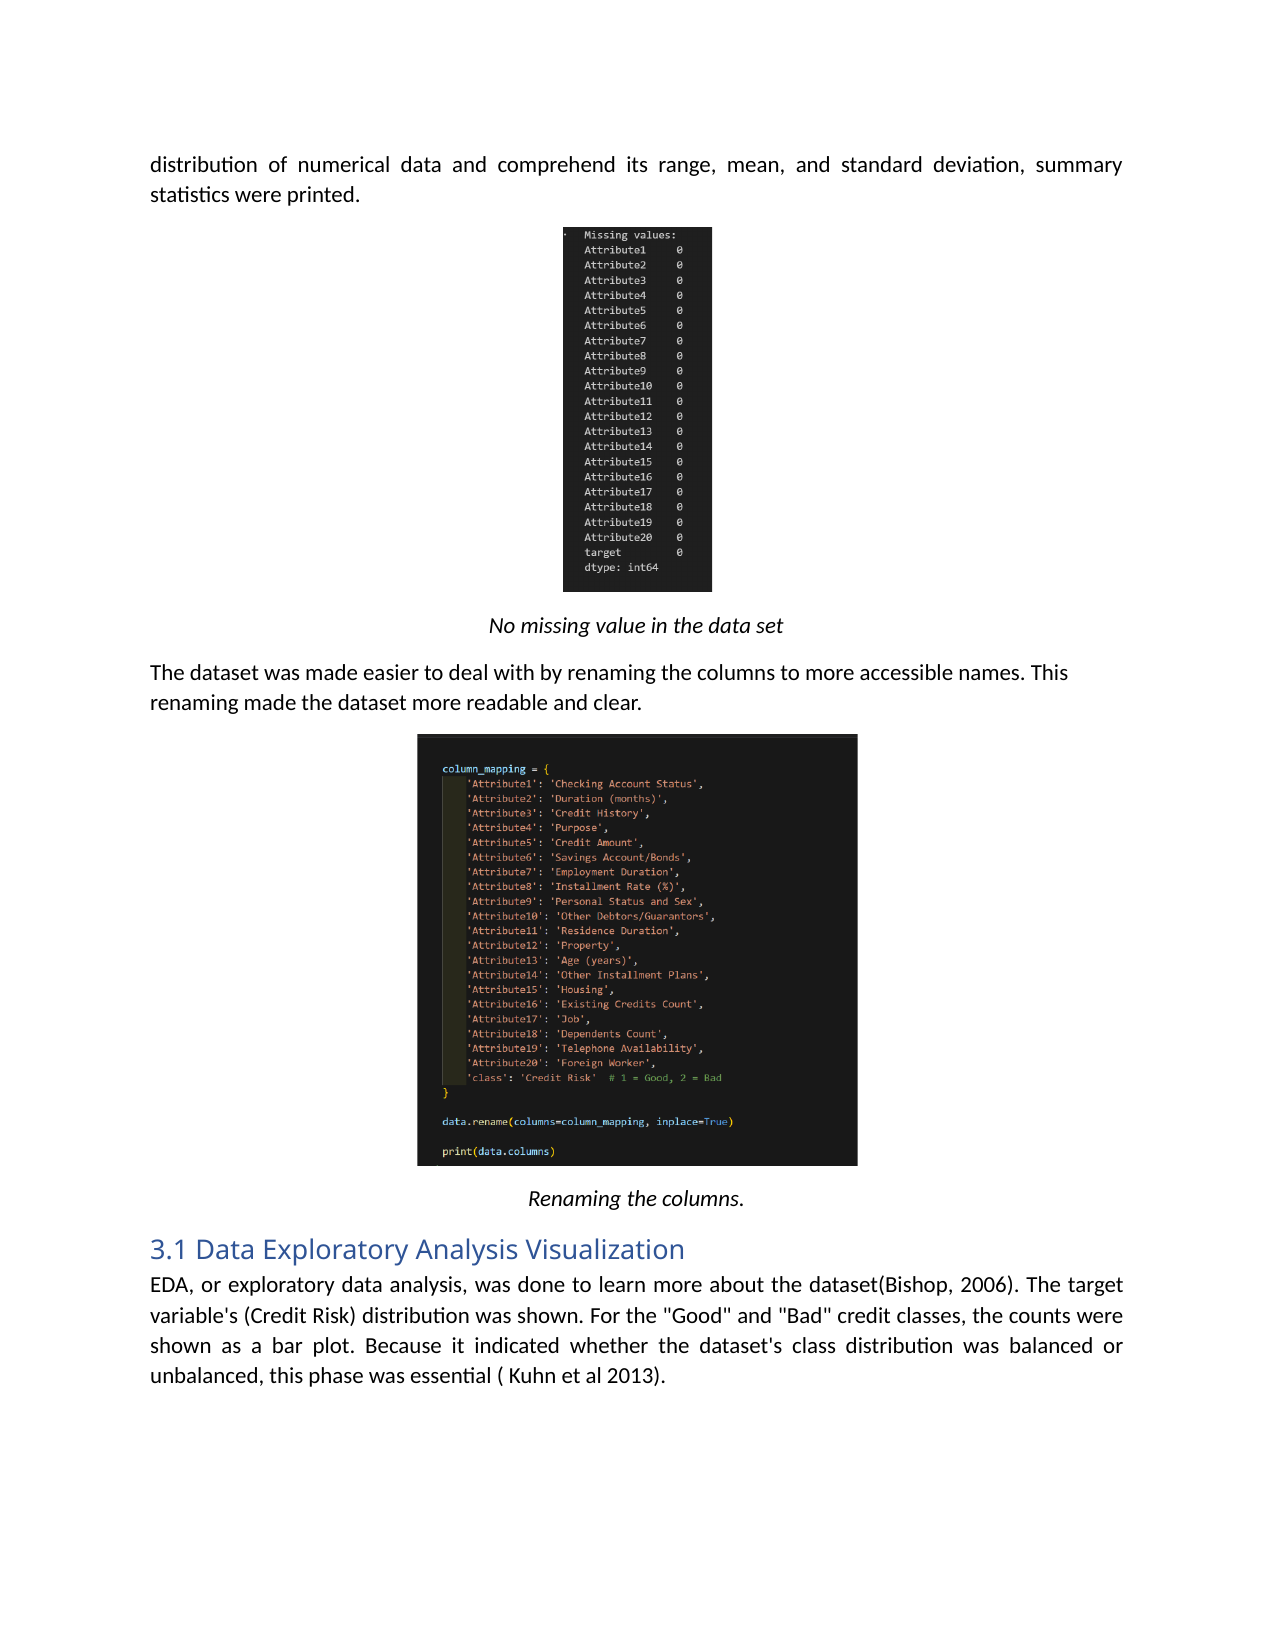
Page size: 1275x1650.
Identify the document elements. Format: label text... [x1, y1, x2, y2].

text Renaming the columns. [150, 1184, 1125, 1212]
picture [417, 734, 858, 1166]
text The dataset was made easier to deal with by renaming the columns to more accessible names. This renaming made the dataset more readable and clear. [150, 658, 1125, 716]
text EDA, or exploratory data analysis, was done to learn more about the dataset(Bishop, 2006). The target variable's (Credit Risk) distribution was shown. For the "Good" and "Bad" credit classes, the counts were shown as a bar plot. Because it indicated whether the dataset's class distribution was balanced or unbalanced, this phase was essential ( Kuhn et al 2013). [150, 1271, 1125, 1389]
subtitle 3.1 Data Exploratory Analysis Visualization [150, 1231, 1125, 1268]
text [150, 150, 1125, 208]
picture [563, 227, 713, 592]
text No missing value in the data set [150, 611, 1125, 639]
